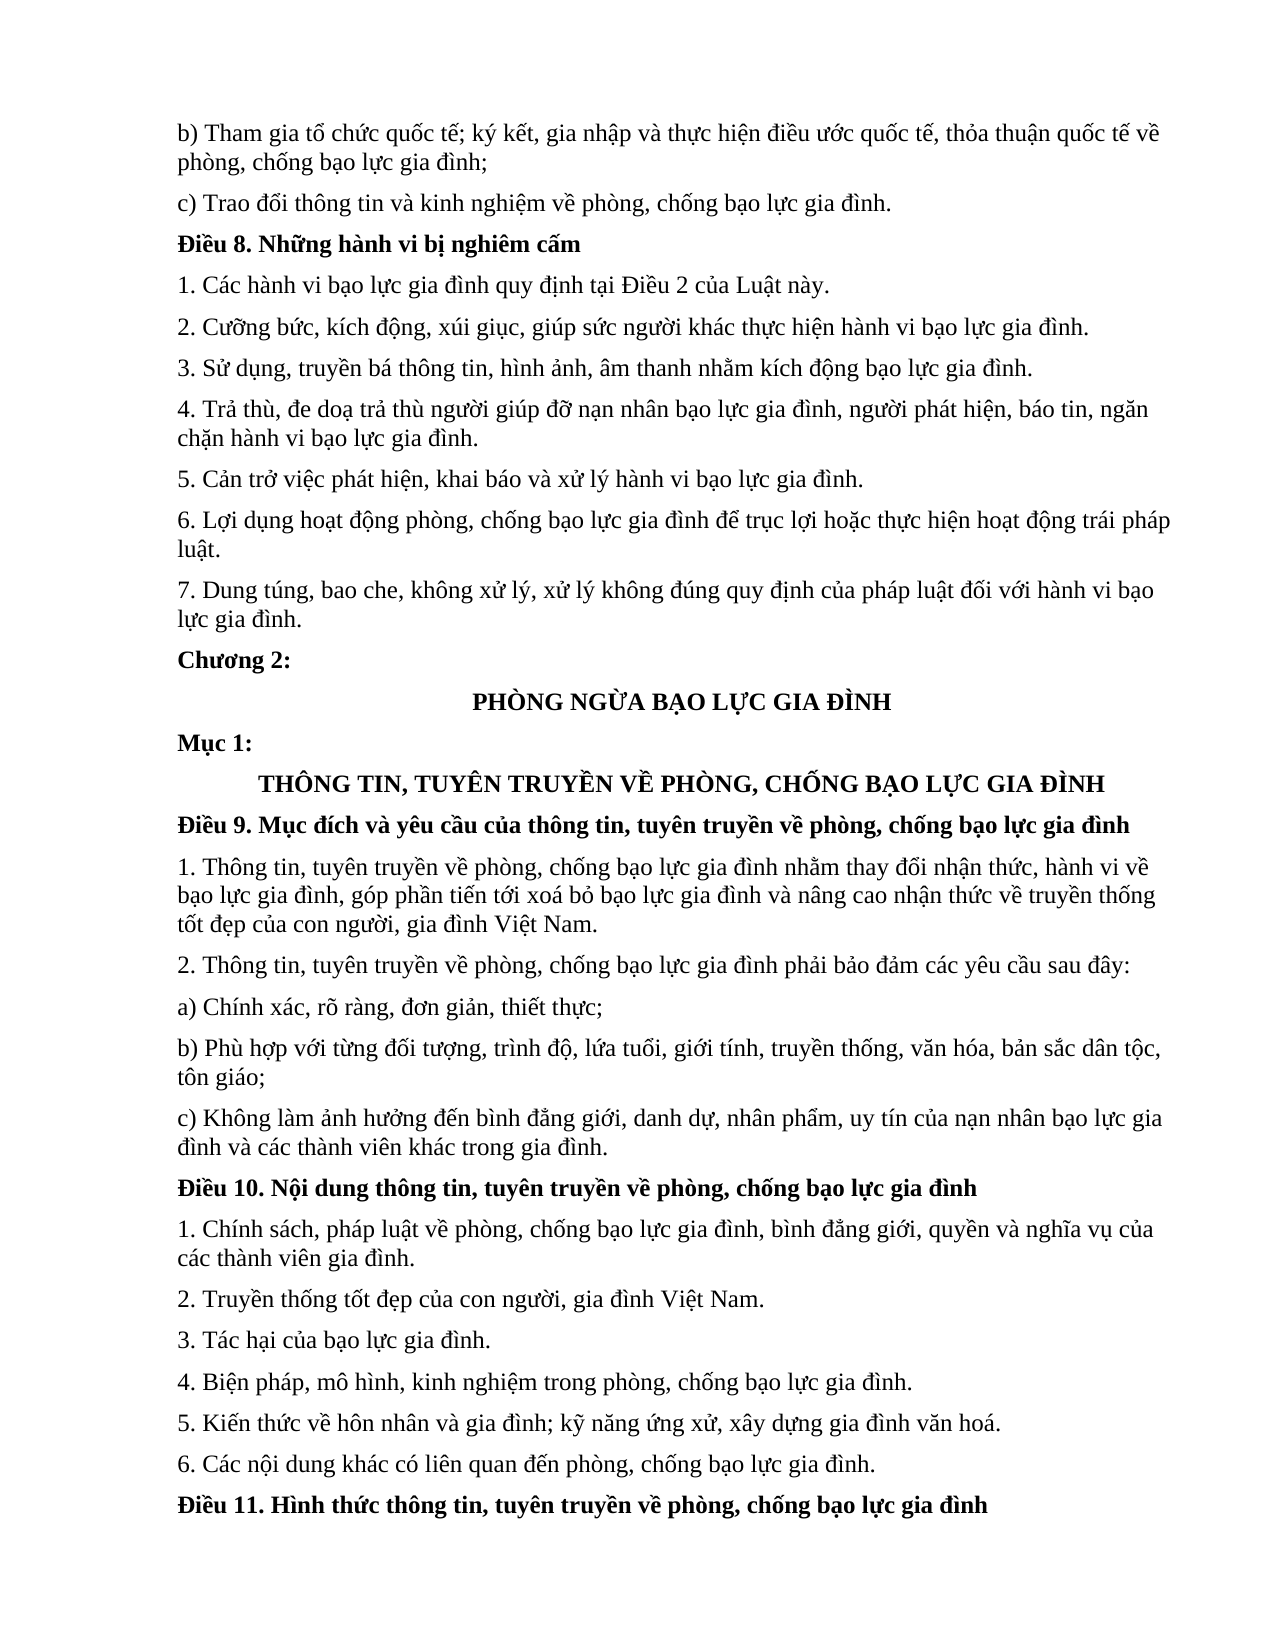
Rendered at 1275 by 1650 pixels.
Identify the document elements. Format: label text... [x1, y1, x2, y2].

text THÔNG TIN, TUYÊN TRUYỀN VỀ PHÒNG, CHỐNG BẠO LỰC GIA ĐÌNH [177, 769, 1186, 798]
text 4. Trả thù, đe doạ trả thù người giúp đỡ nạn nhân bạo lực gia đình, người phát hiện, báo tin, ngăn chặn hành vi bạo lực gia đình. [177, 394, 1186, 452]
text 2. Thông tin, tuyên truyền về phòng, chống bạo lực gia đình phải bảo đảm các yêu cầu sau đây: [177, 951, 1186, 979]
text c) Không làm ảnh hưởng đến bình đẳng giới, danh dự, nhân phẩm, uy tín của nạn nhân bạo lực gia đình và các thành viên khác trong gia đình. [177, 1103, 1186, 1161]
text 4. Biện pháp, mô hình, kinh nghiệm trong phòng, chống bạo lực gia đình. [177, 1367, 1186, 1396]
text 3. Tác hại của bạo lực gia đình. [177, 1326, 1186, 1354]
text Chương 2: [177, 646, 1186, 674]
text 3. Sử dụng, truyền bá thông tin, hình ảnh, âm thanh nhằm kích động bạo lực gia đình. [177, 353, 1186, 382]
text Mục 1: [177, 728, 1186, 757]
text 2. Truyền thống tốt đẹp của con người, gia đình Việt Nam. [177, 1284, 1186, 1313]
text 5. Kiến thức về hôn nhân và gia đình; kỹ năng ứng xử, xây dựng gia đình văn hoá. [177, 1408, 1186, 1437]
text Điều 9. Mục đích và yêu cầu của thông tin, tuyên truyền về phòng, chống bạo lực gia đình [177, 811, 1186, 839]
text 7. Dung túng, bao che, không xử lý, xử lý không đúng quy định của pháp luật đối với hành vi bạo lực gia đình. [177, 576, 1186, 633]
text Điều 11. Hình thức thông tin, tuyên truyền về phòng, chống bạo lực gia đình [177, 1491, 1186, 1519]
text a) Chính xác, rõ ràng, đơn giản, thiết thực; [177, 992, 1186, 1021]
text 6. Các nội dung khác có liên quan đến phòng, chống bạo lực gia đình. [177, 1449, 1186, 1478]
text PHÒNG NGỪA BẠO LỰC GIA ĐÌNH [177, 687, 1186, 716]
text 5. Cản trở việc phát hiện, khai báo và xử lý hành vi bạo lực gia đình. [177, 464, 1186, 493]
text Điều 10. Nội dung thông tin, tuyên truyền về phòng, chống bạo lực gia đình [177, 1173, 1186, 1202]
text 1. Thông tin, tuyên truyền về phòng, chống bạo lực gia đình nhằm thay đổi nhận thức, hành vi về bạo lực gia đình, góp phần tiến tới xoá bỏ bạo lực gia đình và nâng cao nhận thức về truyền thống tốt đẹp của con người, gia đình Việt Nam. [177, 852, 1186, 938]
text 6. Lợi dụng hoạt động phòng, chống bạo lực gia đình để trục lợi hoặc thực hiện hoạt động trái pháp luật. [177, 506, 1186, 563]
text 1. Chính sách, pháp luật về phòng, chống bạo lực gia đình, bình đẳng giới, quyền và nghĩa vụ của các thành viên gia đình. [177, 1214, 1186, 1272]
text b) Tham gia tổ chức quốc tế; ký kết, gia nhập và thực hiện điều ước quốc tế, thỏa thuận quốc tế về phòng, chống bạo lực gia đình; [177, 118, 1186, 176]
text b) Phù hợp với từng đối tượng, trình độ, lứa tuổi, giới tính, truyền thống, văn hóa, bản sắc dân tộc, tôn giáo; [177, 1033, 1186, 1091]
text Điều 8. Những hành vi bị nghiêm cấm [177, 229, 1186, 258]
text 1. Các hành vi bạo lực gia đình quy định tại Điều 2 của Luật này. [177, 271, 1186, 299]
text 2. Cưỡng bức, kích động, xúi giục, giúp sức người khác thực hiện hành vi bạo lực gia đình. [177, 312, 1186, 341]
text c) Trao đổi thông tin và kinh nghiệm về phòng, chống bạo lực gia đình. [177, 188, 1186, 217]
